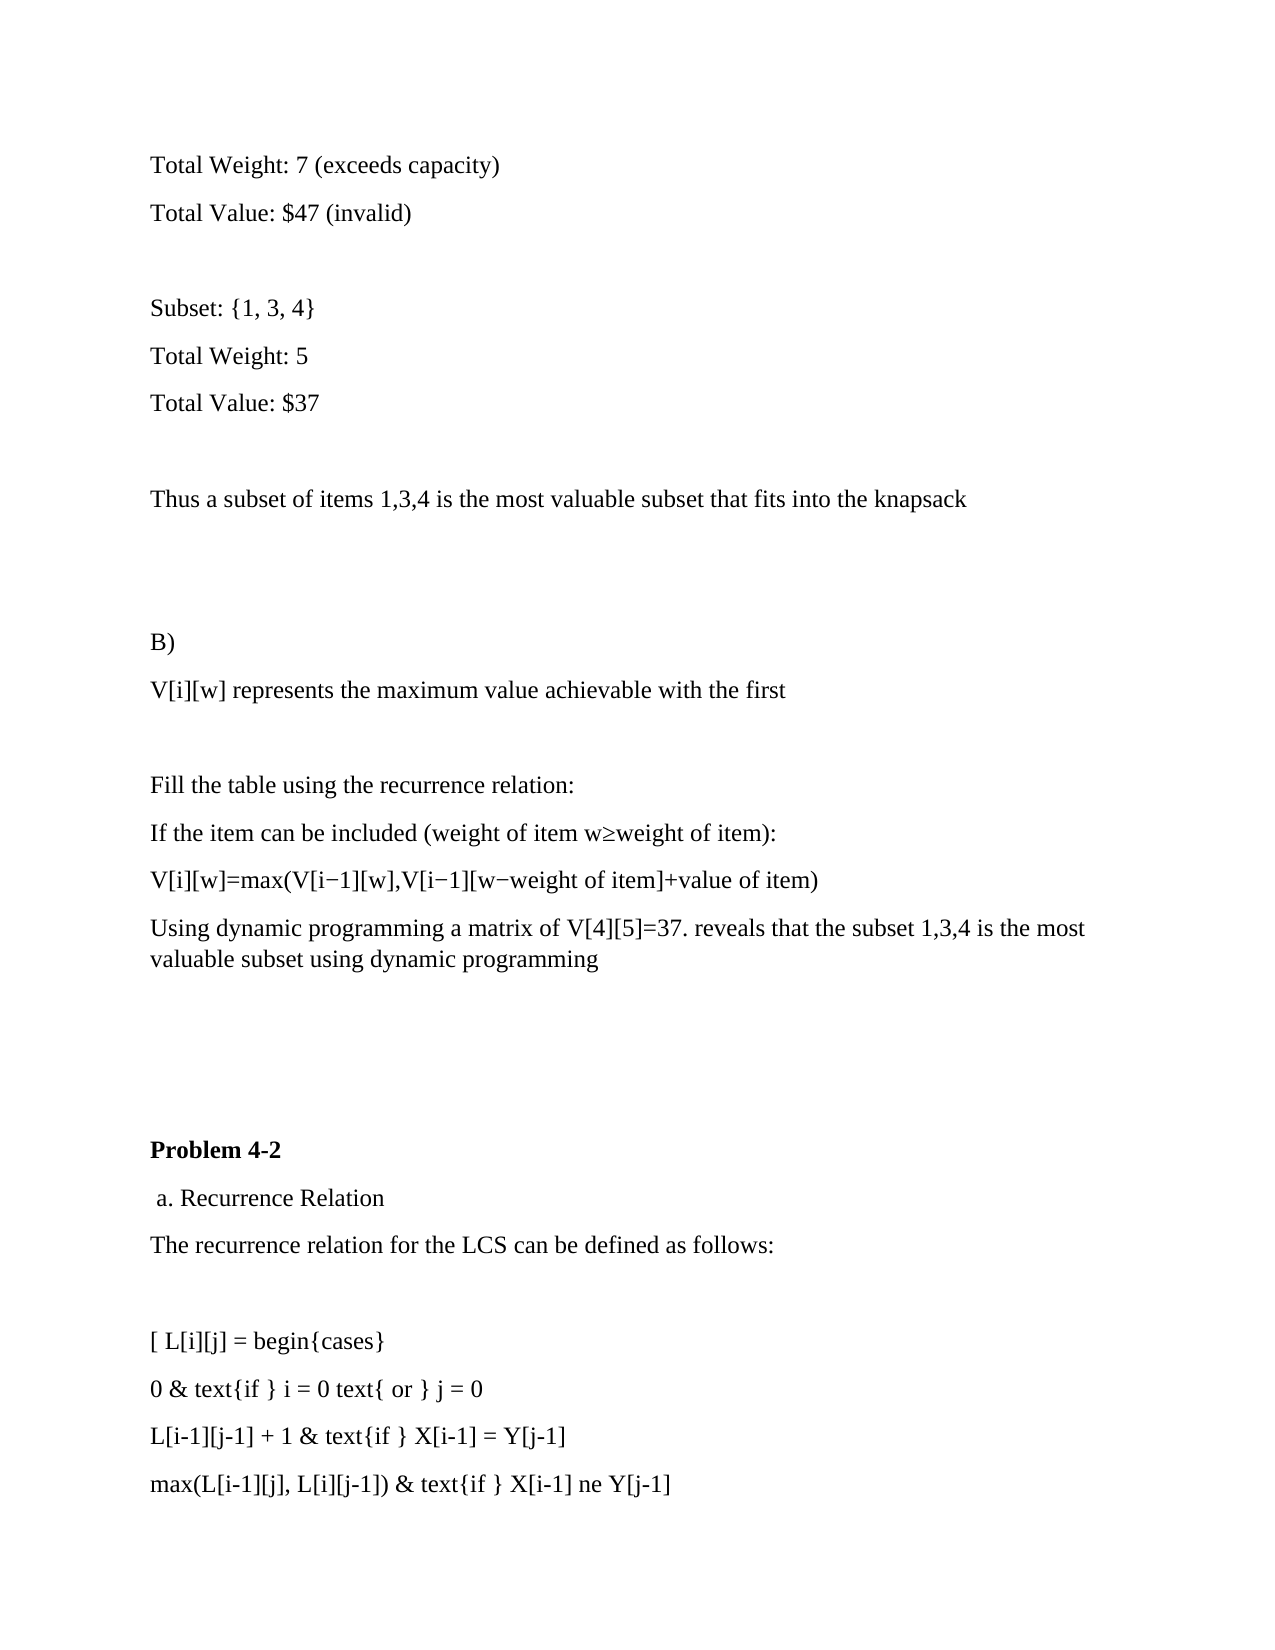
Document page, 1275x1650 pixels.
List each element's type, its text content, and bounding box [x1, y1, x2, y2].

text 0 & text{if } i = 0 text{ or } j = 0 [150, 1374, 1125, 1402]
text [ L[i][j] = begin{cases} [150, 1326, 1125, 1355]
text If the item can be included (weight of item w≥weight of item): [150, 818, 1125, 847]
text V[i][w]=max(V[i−1][w],V[i−1][w−weight of item]+value of item) [150, 866, 1125, 894]
text Subset: {1, 3, 4} [150, 293, 1125, 322]
text L[i-1][j-1] + 1 & text{if } X[i-1] = Y[j-1] [150, 1421, 1125, 1450]
text Thus a subset of items 1,3,4 is the most valuable subset that fits into the knapsack [150, 484, 1125, 513]
text Total Weight: 7 (exceeds capacity) [150, 150, 1125, 179]
text B) [150, 627, 1125, 656]
text Problem 4-2 [150, 1135, 1125, 1164]
text Fill the table using the recurrence relation: [150, 770, 1125, 799]
text Total Weight: 5 [150, 341, 1125, 369]
text V[i][w] represents the maximum value achievable with the first [150, 675, 1125, 703]
text Total Value: $47 (invalid) [150, 198, 1125, 226]
text The recurrence relation for the LCS can be defined as follows: [150, 1231, 1125, 1259]
text Total Value: $37 [150, 388, 1125, 417]
text Using dynamic programming a matrix of V[4][5]=37. reveals that the subset 1,3,4 is the most valuable subset using dynamic programming [150, 913, 1125, 973]
text max(L[i-1][j], L[i][j-1]) & text{if } X[i-1] ne Y[j-1] [150, 1469, 1125, 1498]
text a. Recurrence Relation [150, 1183, 1125, 1212]
